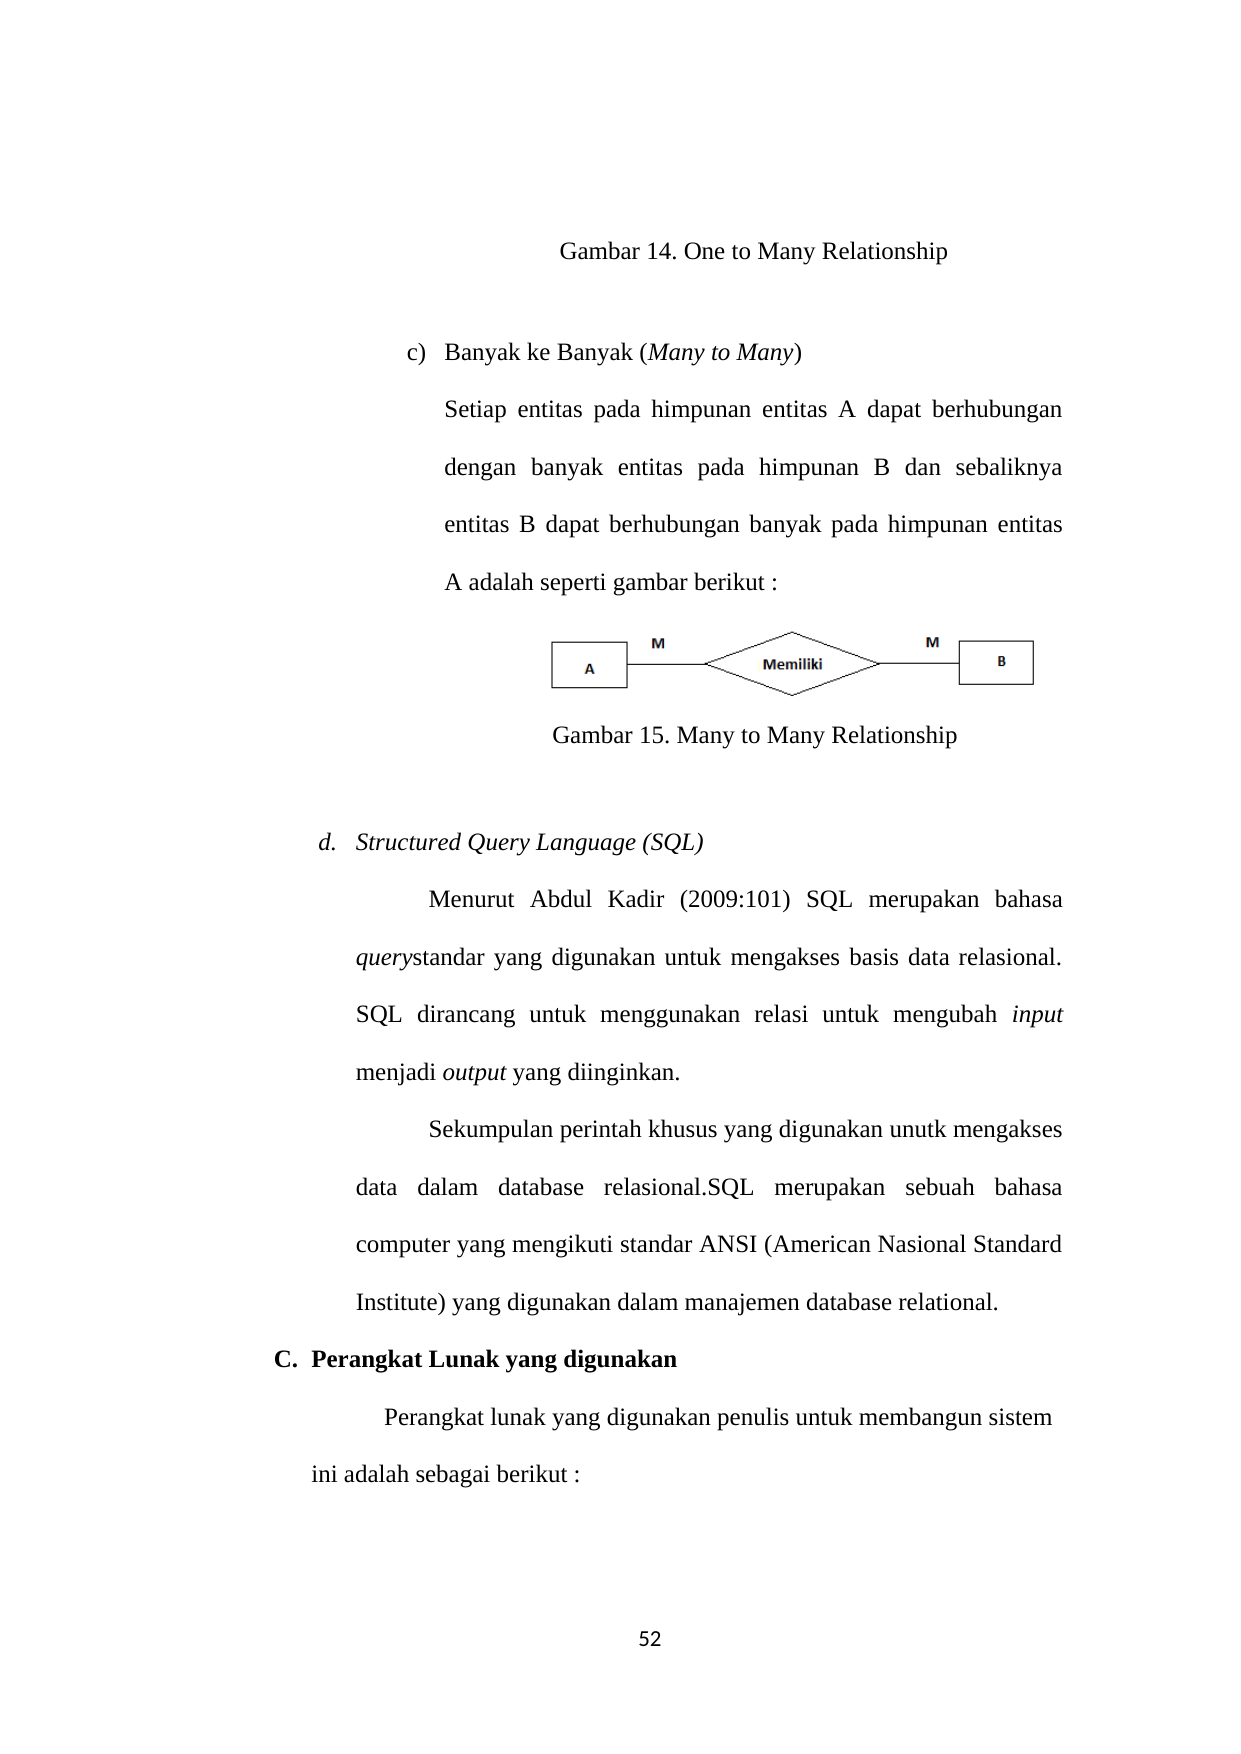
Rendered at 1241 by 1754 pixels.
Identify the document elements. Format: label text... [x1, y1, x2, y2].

list Setiap entitas pada himpunan entitas A dapat berhubungan dengan banyak entitas pada himpunan B dan sebaliknya entitas B dapat berhubungan banyak pada himpunan entitas A adalah seperti gambar berikut : [444, 394, 1063, 596]
list Banyak ke Banyak (Many to Many) [407, 337, 1063, 366]
list Sekumpulan perintah khusus yang digunakan unutk mengakses data dalam database relasional.SQL merupakan sebuah bahasa computer yang mengikuti standar ANSI (American Nasional Standard Institute) yang digunakan dalam manajemen database relational. [356, 1114, 1063, 1316]
picture [544, 624, 1050, 706]
list Structured Query Language (SQL) [318, 827, 1063, 856]
list Perangkat Lunak yang digunakan [274, 1344, 1063, 1373]
text Perangkat lunak yang digunakan penulis untuk membangun sistem ini adalah sebagai berikut : [311, 1402, 1063, 1488]
list Menurut Abdul Kadir (2009:101) SQL merupakan bahasa querystandar yang digunakan untuk mengakses basis data relasional. SQL dirancang untuk menggunakan relasi untuk mengubah input menjadi output yang diinginkan. [356, 884, 1063, 1086]
